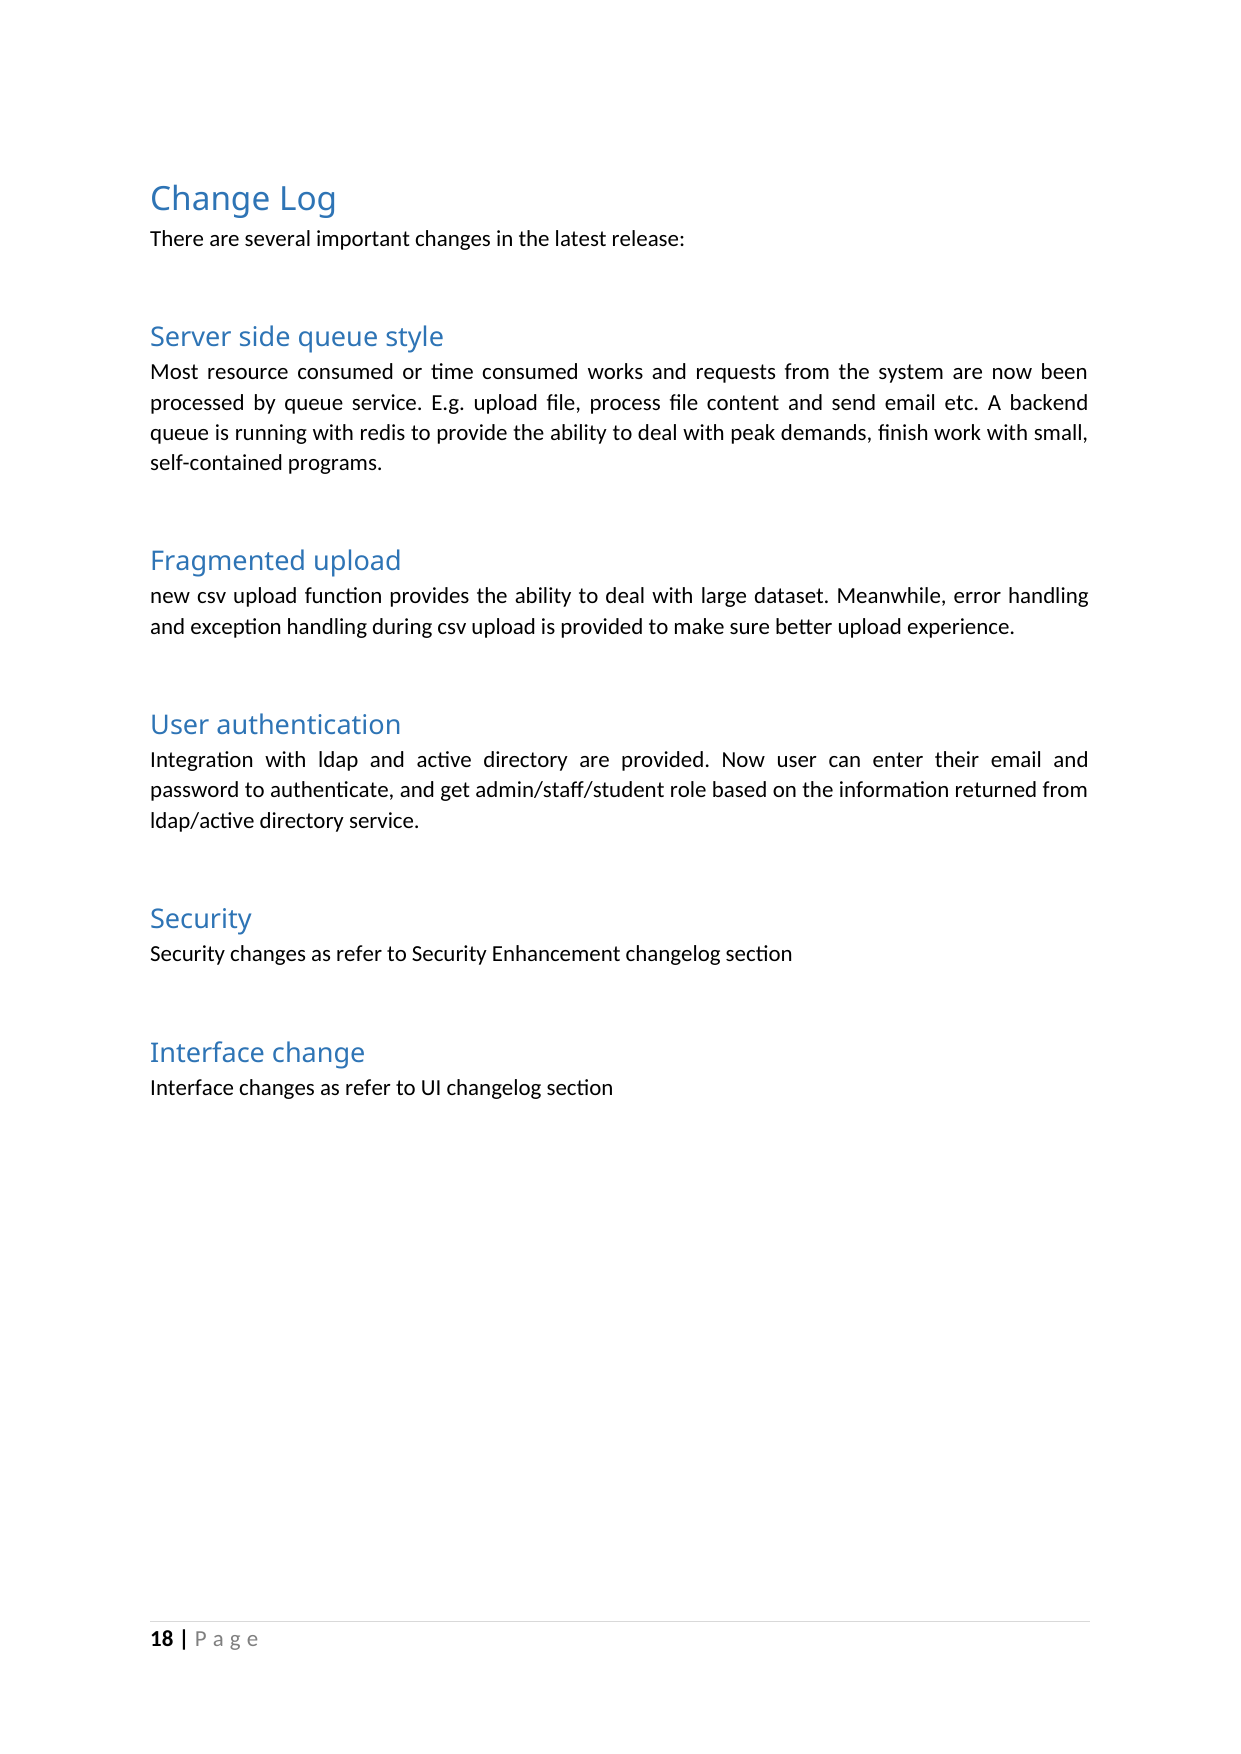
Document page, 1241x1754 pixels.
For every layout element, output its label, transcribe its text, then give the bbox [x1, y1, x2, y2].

subtitle Fragmented upload [150, 542, 1090, 579]
text Integration with ldap and active directory are provided. Now user can enter their email and password to authenticate, and get admin/staff/student role based on the information returned from ldap/active directory service. [150, 745, 1090, 834]
text Most resource consumed or time consumed works and requests from the system are now been processed by queue service. E.g. upload file, process file content and send email etc. A backend queue is running with redis to provide the ability to deal with peak demands, finish work with small, self-contained programs. [150, 357, 1090, 476]
text Interface changes as refer to UI changelog section [150, 1073, 1090, 1101]
subtitle Change Log [150, 175, 1090, 220]
text There are several important changes in the latest release: [150, 224, 1090, 252]
subtitle Security [150, 899, 1090, 936]
subtitle User authentication [150, 706, 1090, 742]
subtitle Server side queue style [150, 318, 1090, 354]
text new csv upload function provides the ability to deal with large dataset. Meanwhile, error handling and exception handling during csv upload is provided to make sure better upload experience. [150, 582, 1090, 640]
text Security changes as refer to Security Enhancement changelog section [150, 939, 1090, 967]
subtitle Interface change [150, 1033, 1090, 1070]
